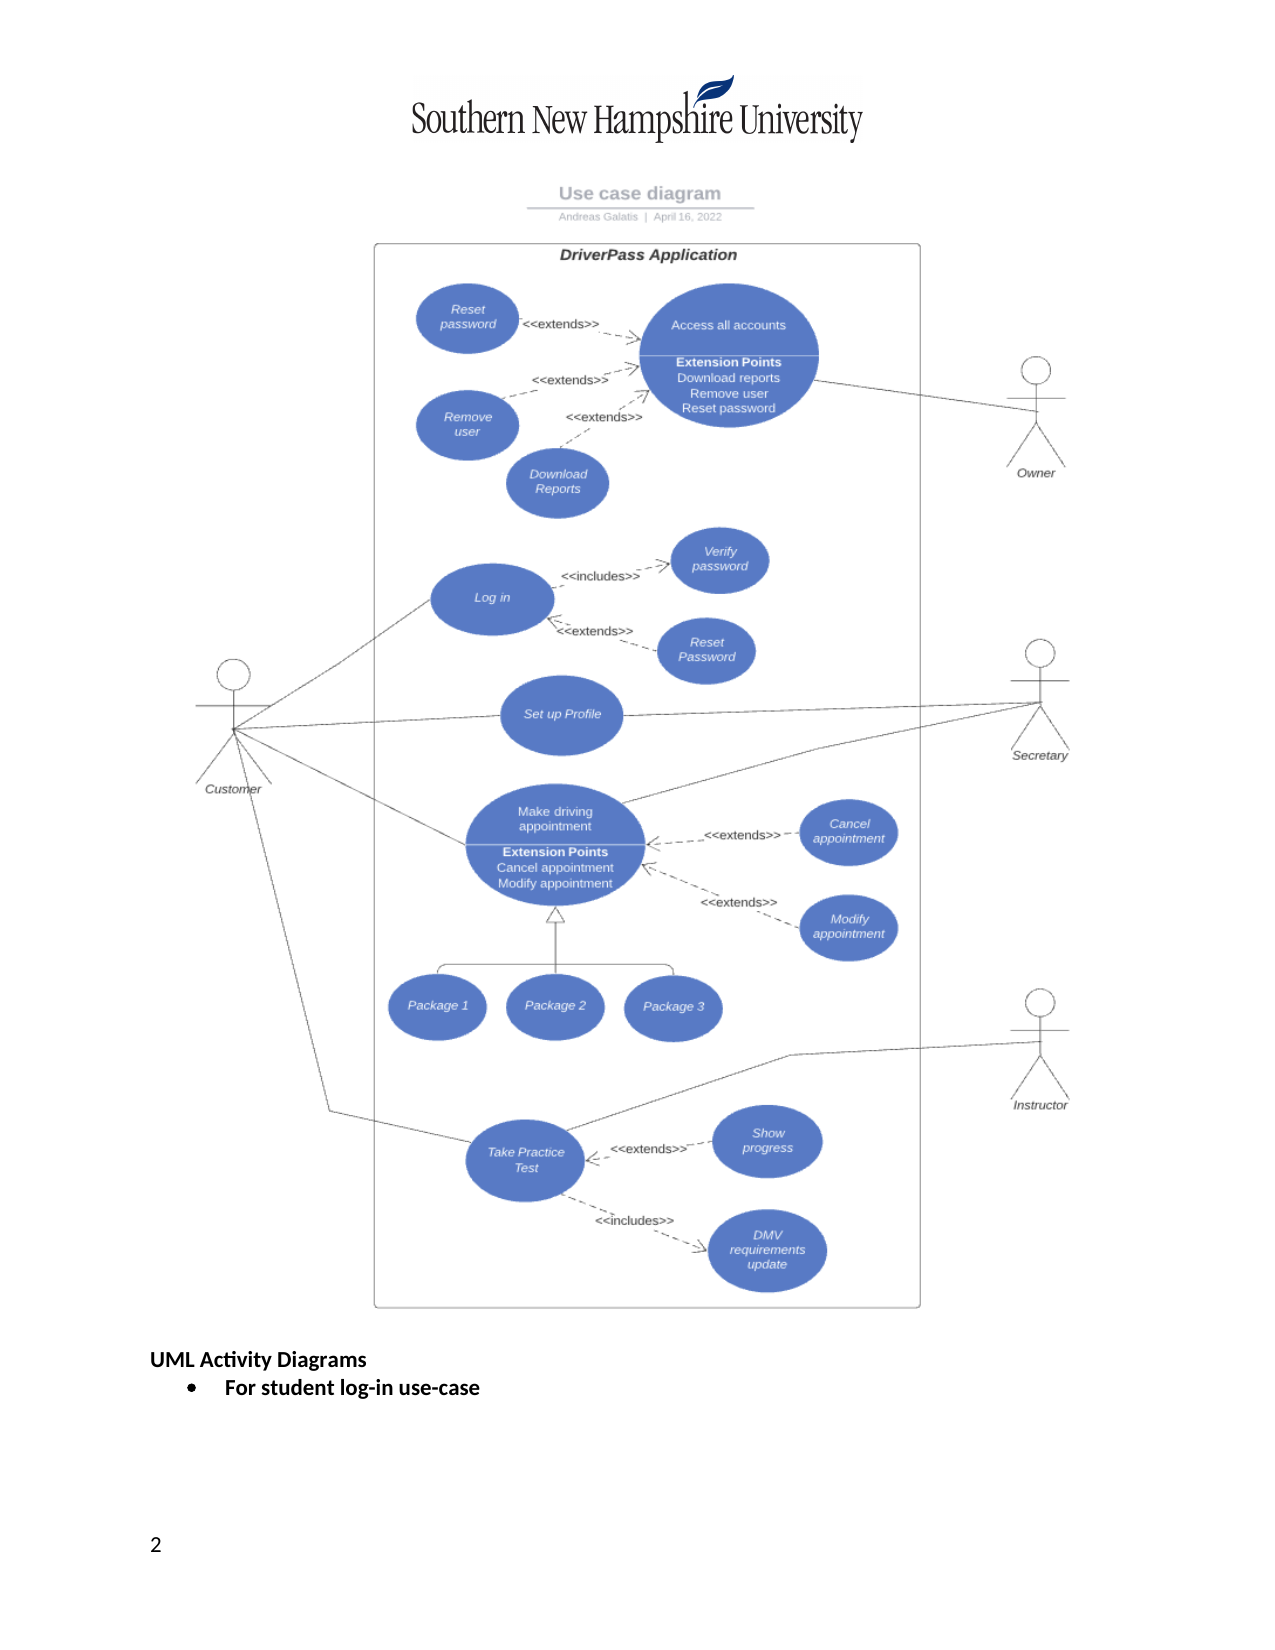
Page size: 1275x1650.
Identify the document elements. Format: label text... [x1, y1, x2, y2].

picture [150, 158, 1125, 1346]
subtitle UML Activity Diagrams [150, 1346, 1125, 1373]
picture [412, 75, 863, 143]
list For student log-in use-case [187, 1373, 1125, 1401]
